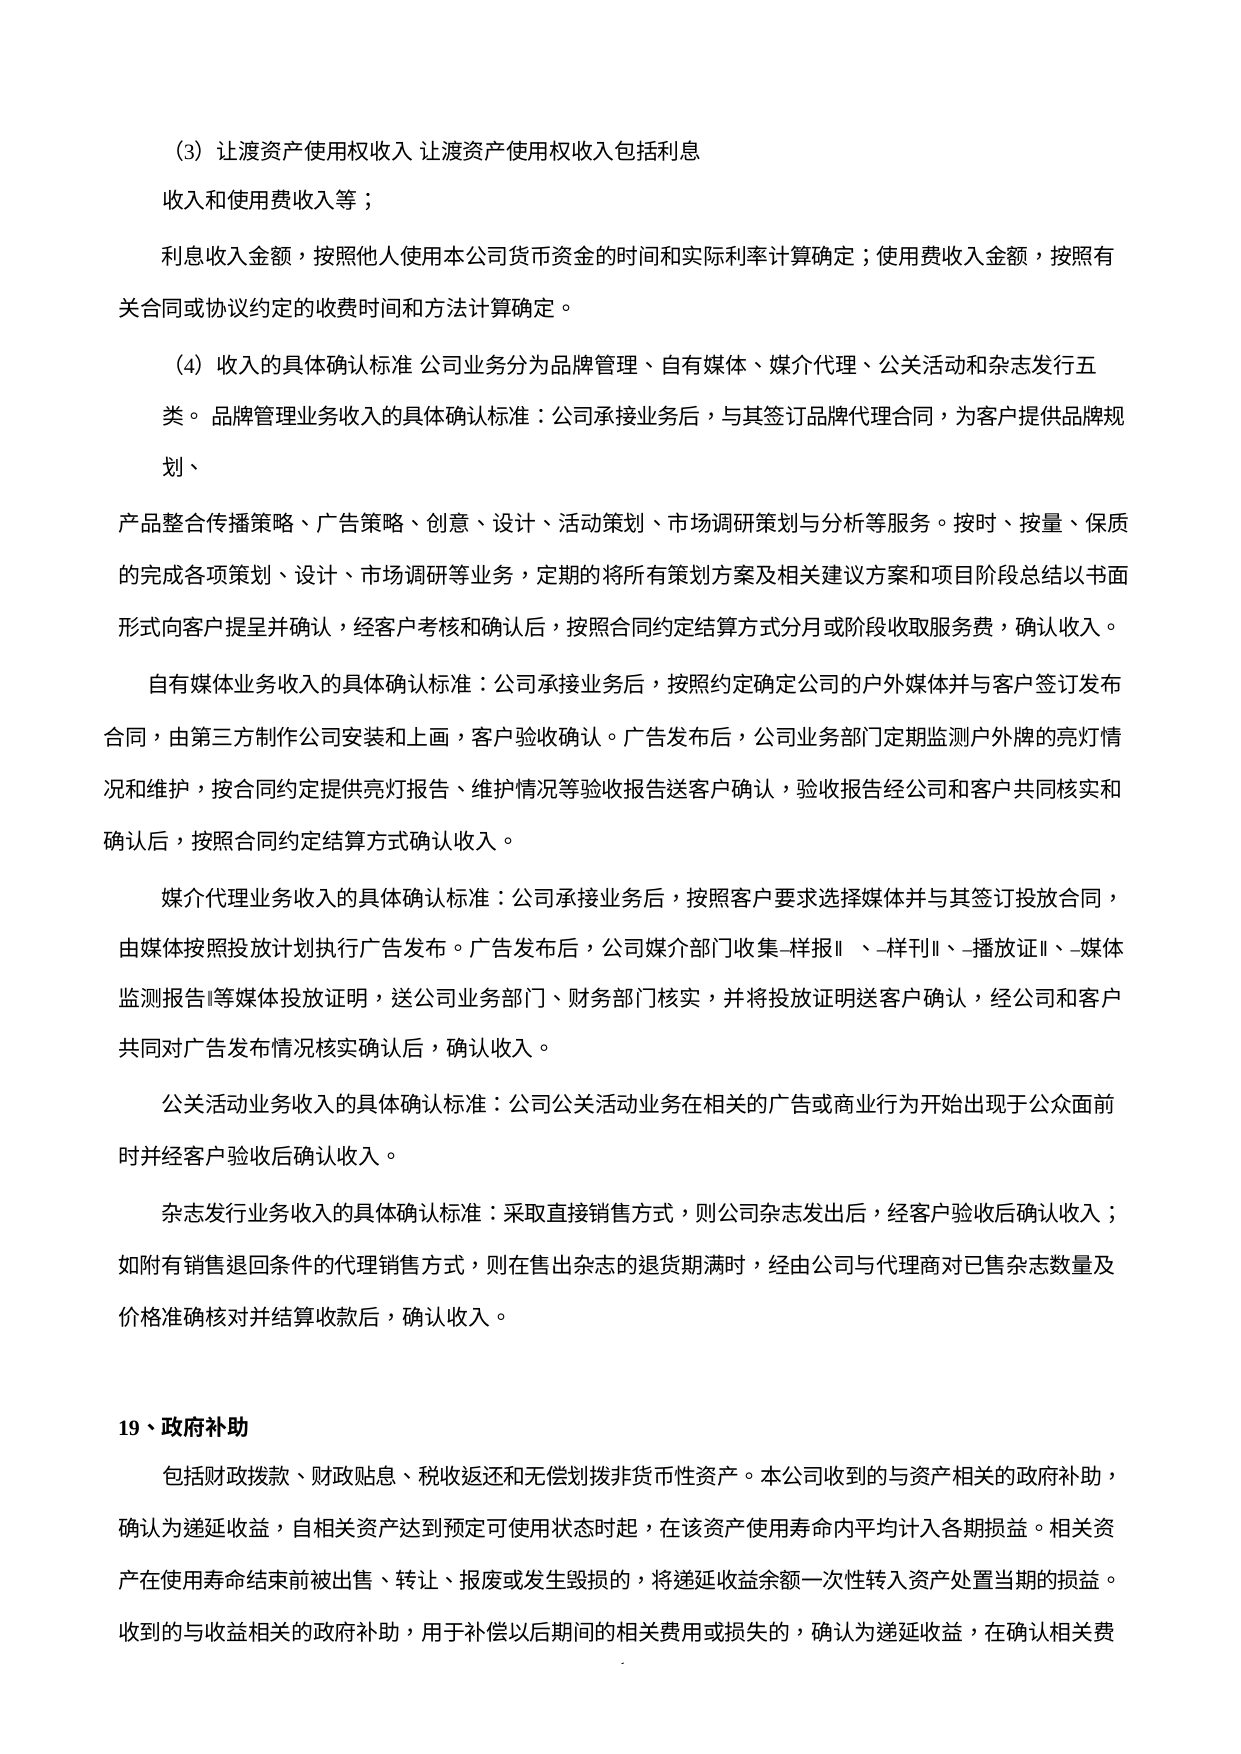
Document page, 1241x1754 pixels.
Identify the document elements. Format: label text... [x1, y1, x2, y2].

text 公关活动业务收入的具体确认标准：公司公关活动业务在相关的广告或商业行为开始出现于公众面前 时并经客户验收后确认收入。 [118, 1089, 1134, 1171]
text 产品整合传播策略、广告策略、创意、设计、活动策划、市场调研策划与分析等服务。按时、按量、保质 的完成各项策划、设计、市场调研等业务，定期的将所有策划方案及相关建议方案和项目阶段总结以书面 形式向客户提呈并确认，经客户考核和确认后，按照合同约定结算方式分月或阶段收取服务费，确认收入。 [118, 508, 1134, 642]
text 19、政府补助 [118, 1412, 1144, 1441]
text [118, 1461, 1134, 1647]
text （4）收入的具体确认标准 公司业务分为品牌管理、自有媒体、媒介代理、公关活动和杂志发行五类。 品牌管理业务收入的具体确认标准：公司承接业务后，与其签订品牌代理合同，为客户提供品牌规划、 [162, 350, 1134, 481]
text 媒介代理业务收入的具体确认标准：公司承接业务后，按照客户要求选择媒体并与其签订投放合同， 由媒体按照投放计划执行广告发布。广告发布后，公司媒介部门收集―样报‖ 、―样刊‖、―播放证‖、―媒体 监测报告‖等媒体投放证明，送公司业务部门、财务部门核实，并将投放证明送客户确认，经公司和客户 共同对广告发布情况核实确认后，确认收入。 [118, 883, 1125, 1062]
text （3）让渡资产使用权收入 让渡资产使用权收入包括利息收入和使用费收入等； [162, 136, 722, 215]
text 利息收入金额，按照他人使用本公司货币资金的时间和实际利率计算确定；使用费收入金额，按照有 关合同或协议约定的收费时间和方法计算确定。 [118, 241, 1134, 323]
text 杂志发行业务收入的具体确认标准：采取直接销售方式，则公司杂志发出后，经客户验收后确认收入； 如附有销售退回条件的代理销售方式，则在售出杂志的退货期满时，经由公司与代理商对已售杂志数量及 价格准确核对并结算收款后，确认收入。 [118, 1198, 1134, 1332]
text 自有媒体业务收入的具体确认标准：公司承接业务后，按照约定确定公司的户外媒体并与客户签订发布 合同，由第三方制作公司安装和上画，客户验收确认。广告发布后，公司业务部门定期监测户外牌的亮灯情 况和维护，按合同约定提供亮灯报告、维护情况等验收报告送客户确认，验收报告经公司和客户共同核实和 确认后，按照合同约定结算方式确认收入。 [103, 669, 1123, 855]
